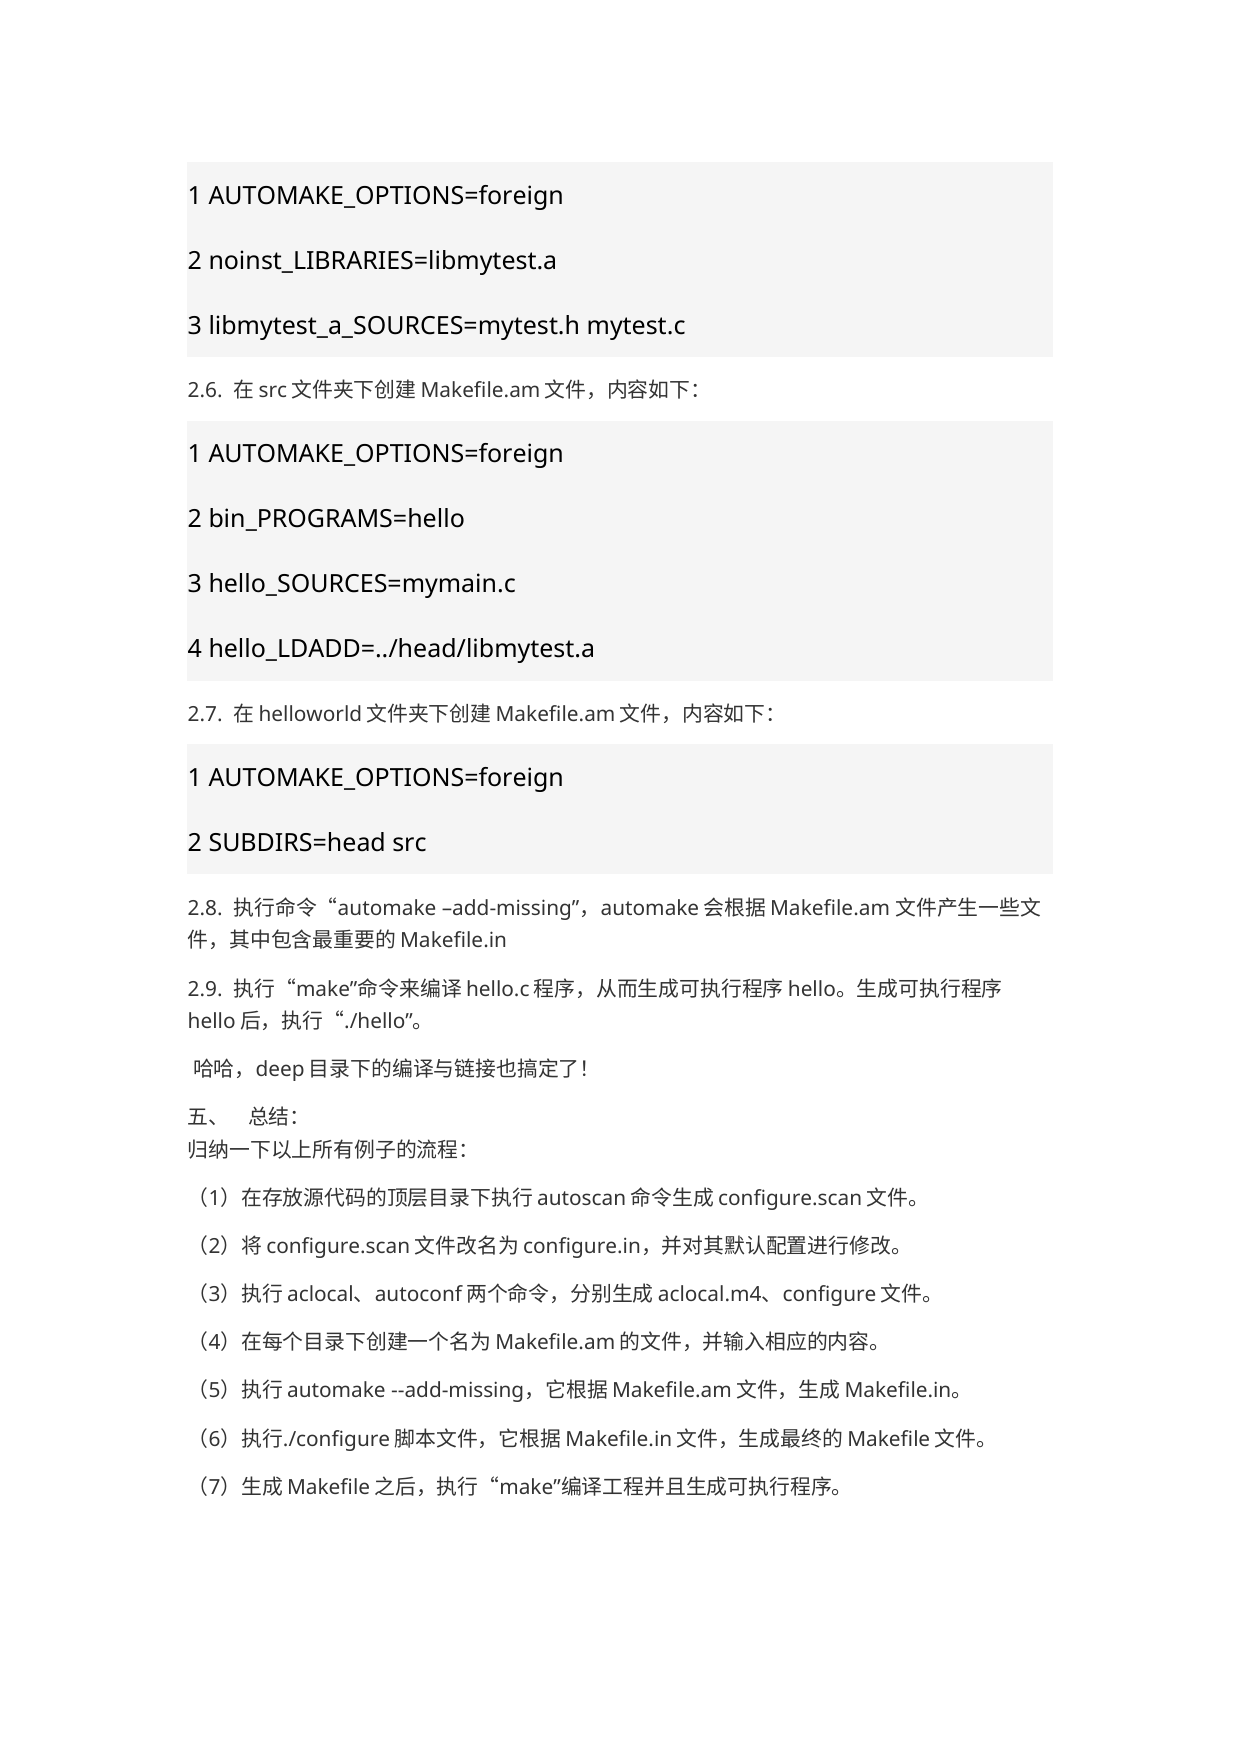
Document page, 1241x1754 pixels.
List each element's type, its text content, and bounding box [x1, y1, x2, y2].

text （6）执行./configure脚本文件，它根据Makefile.in文件，生成最终的Makefile文件。 [187, 1421, 1053, 1453]
text （7）生成Makefile之后，执行“make”编译工程并且生成可执行程序。 [187, 1469, 1053, 1501]
text 归纳一下以上所有例子的流程： [187, 1132, 1053, 1164]
text （2）将configure.scan文件改名为configure.in，并对其默认配置进行修改。 [187, 1228, 1053, 1261]
text 1 AUTOMAKE_OPTIONS=foreign 2 bin_PROGRAMS=hello 3 hello_SOURCES=mymain.c 4 hello_LDADD=../head/libmytest.a [187, 421, 1053, 681]
text 1 AUTOMAKE_OPTIONS=foreign 2 noinst_LIBRARIES=libmytest.a 3 libmytest_a_SOURCES=mytest.h mytest.c [187, 162, 1053, 357]
text 五、 总结： [187, 1099, 1053, 1132]
text 哈哈，deep目录下的编译与链接也搞定了！ [187, 1051, 1053, 1084]
text （4）在每个目录下创建一个名为Makefile.am的文件，并输入相应的内容。 [187, 1324, 1053, 1357]
text 2.7. 在helloworld文件夹下创建Makefile.am文件，内容如下： [187, 696, 1053, 729]
text （1）在存放源代码的顶层目录下执行autoscan命令生成configure.scan文件。 [187, 1180, 1053, 1213]
text 2.9. 执行“make”命令来编译hello.c程序，从而生成可执行程序hello。生成可执行程序hello后，执行“./hello”。 [187, 971, 1053, 1036]
text （5）执行automake --add-missing，它根据Makefile.am文件，生成Makefile.in。 [187, 1373, 1053, 1405]
text 2.8. 执行命令“automake –add-missing”，automake会根据Makefile.am 文件产生一些文件，其中包含最重要的Makefile.in [187, 890, 1053, 955]
text （3）执行aclocal、autoconf两个命令，分别生成aclocal.m4、configure文件。 [187, 1276, 1053, 1309]
text 1 AUTOMAKE_OPTIONS=foreign 2 SUBDIRS=head src [187, 744, 1053, 874]
text 2.6. 在src文件夹下创建Makefile.am文件，内容如下： [187, 373, 1053, 405]
